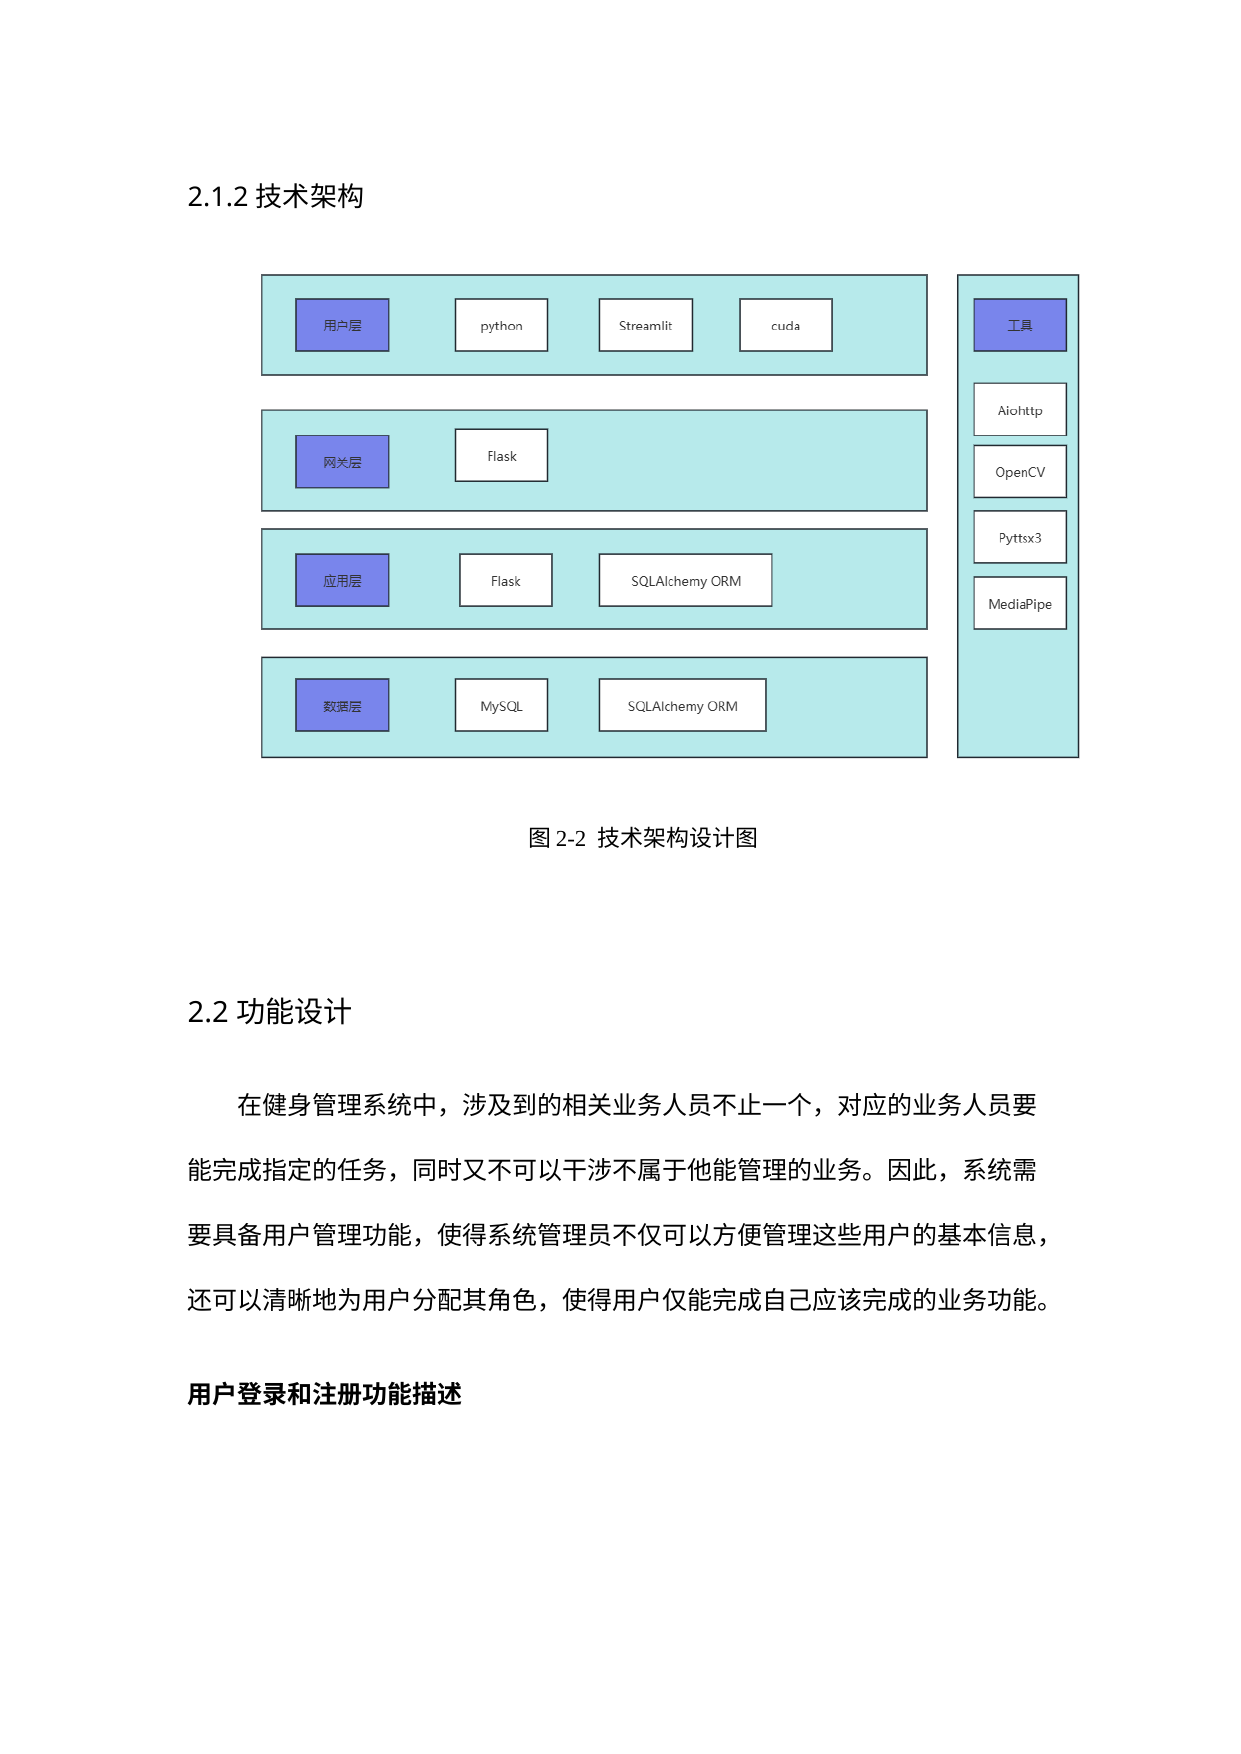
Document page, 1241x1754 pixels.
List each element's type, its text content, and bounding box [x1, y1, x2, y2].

text 用户登录和注册功能描述 [187, 1360, 1053, 1425]
text 在健身管理系统中，涉及到的相关业务人员不止一个，对应的业务人员要能完成指定的任务，同时又不可以干涉不属于他能管理的业务。因此，系统需要具备用户管理功能，使得系统管理员不仅可以方便管理这些用户的基本信息，还可以清晰地为用户分配其角色，使得用户仅能完成自己应该完成的业务功能。 [187, 1071, 1053, 1331]
text 图2-2 技术架构设计图 [187, 804, 1053, 869]
subtitle 2.1.2 技术架构 [187, 162, 1053, 227]
subtitle 2.2 功能设计 [187, 977, 1053, 1042]
picture [237, 251, 1102, 781]
